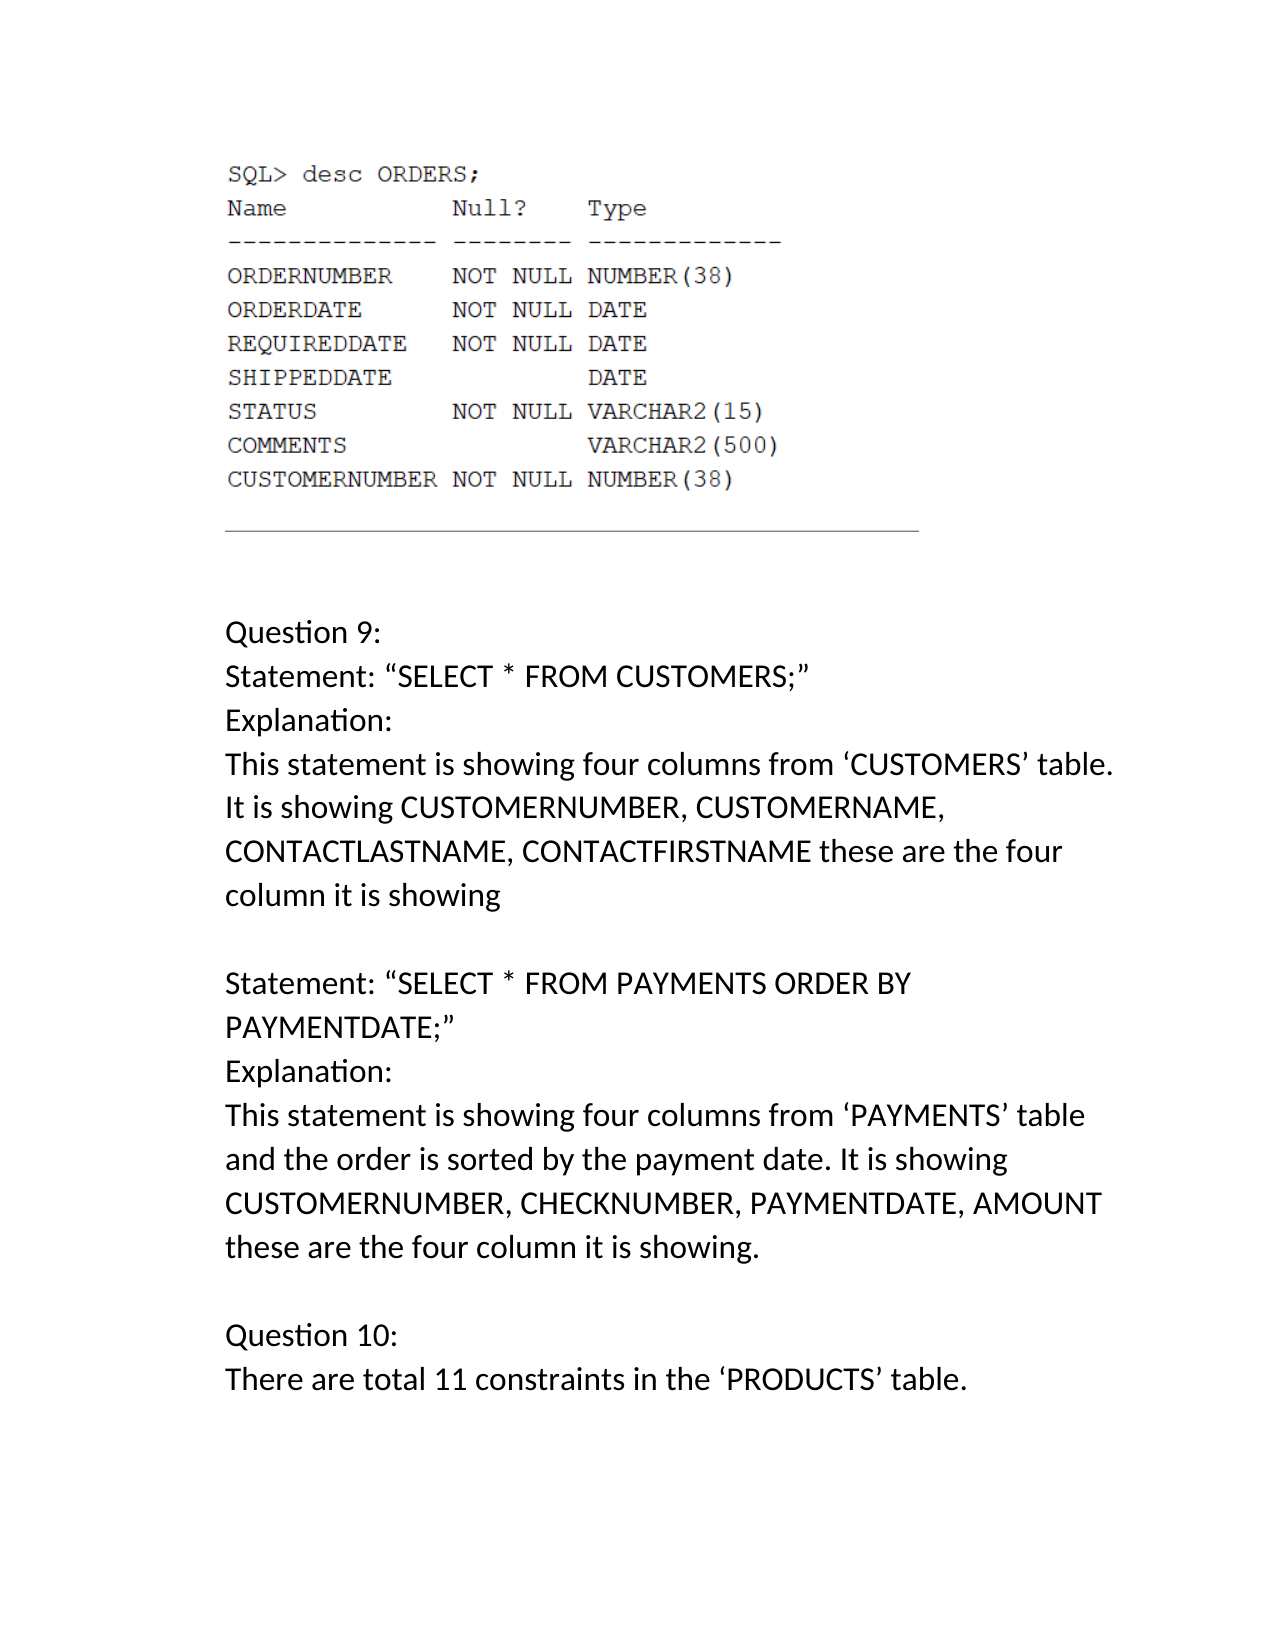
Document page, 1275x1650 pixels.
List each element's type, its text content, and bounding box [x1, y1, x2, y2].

list This statement is showing four columns from ‘PAYMENTS’ table and the order is sorted by the payment date. It is showing CUSTOMERNUMBER, CHECKNUMBER, PAYMENTDATE, AMOUNT these are the four column it is showing. [225, 1094, 1125, 1267]
list It is showing CUSTOMERNUMBER, CUSTOMERNAME, CONTACTLASTNAME, CONTACTFIRSTNAME these are the four column it is showing [225, 787, 1125, 915]
list Explanation: [225, 1050, 1125, 1091]
list This statement is showing four columns from ‘CUSTOMERS’ table. [225, 743, 1125, 783]
list Explanation: [225, 699, 1125, 739]
picture [225, 150, 919, 532]
list Question 9: [225, 611, 1125, 651]
list Statement: “SELECT * FROM CUSTOMERS;” [225, 655, 1125, 695]
list There are total 11 constraints in the ‘PRODUCTS’ table. [225, 1358, 1125, 1399]
list Question 10: [225, 1314, 1125, 1355]
list Statement: “SELECT * FROM PAYMENTS ORDER BY PAYMENTDATE;” [225, 962, 1125, 1047]
